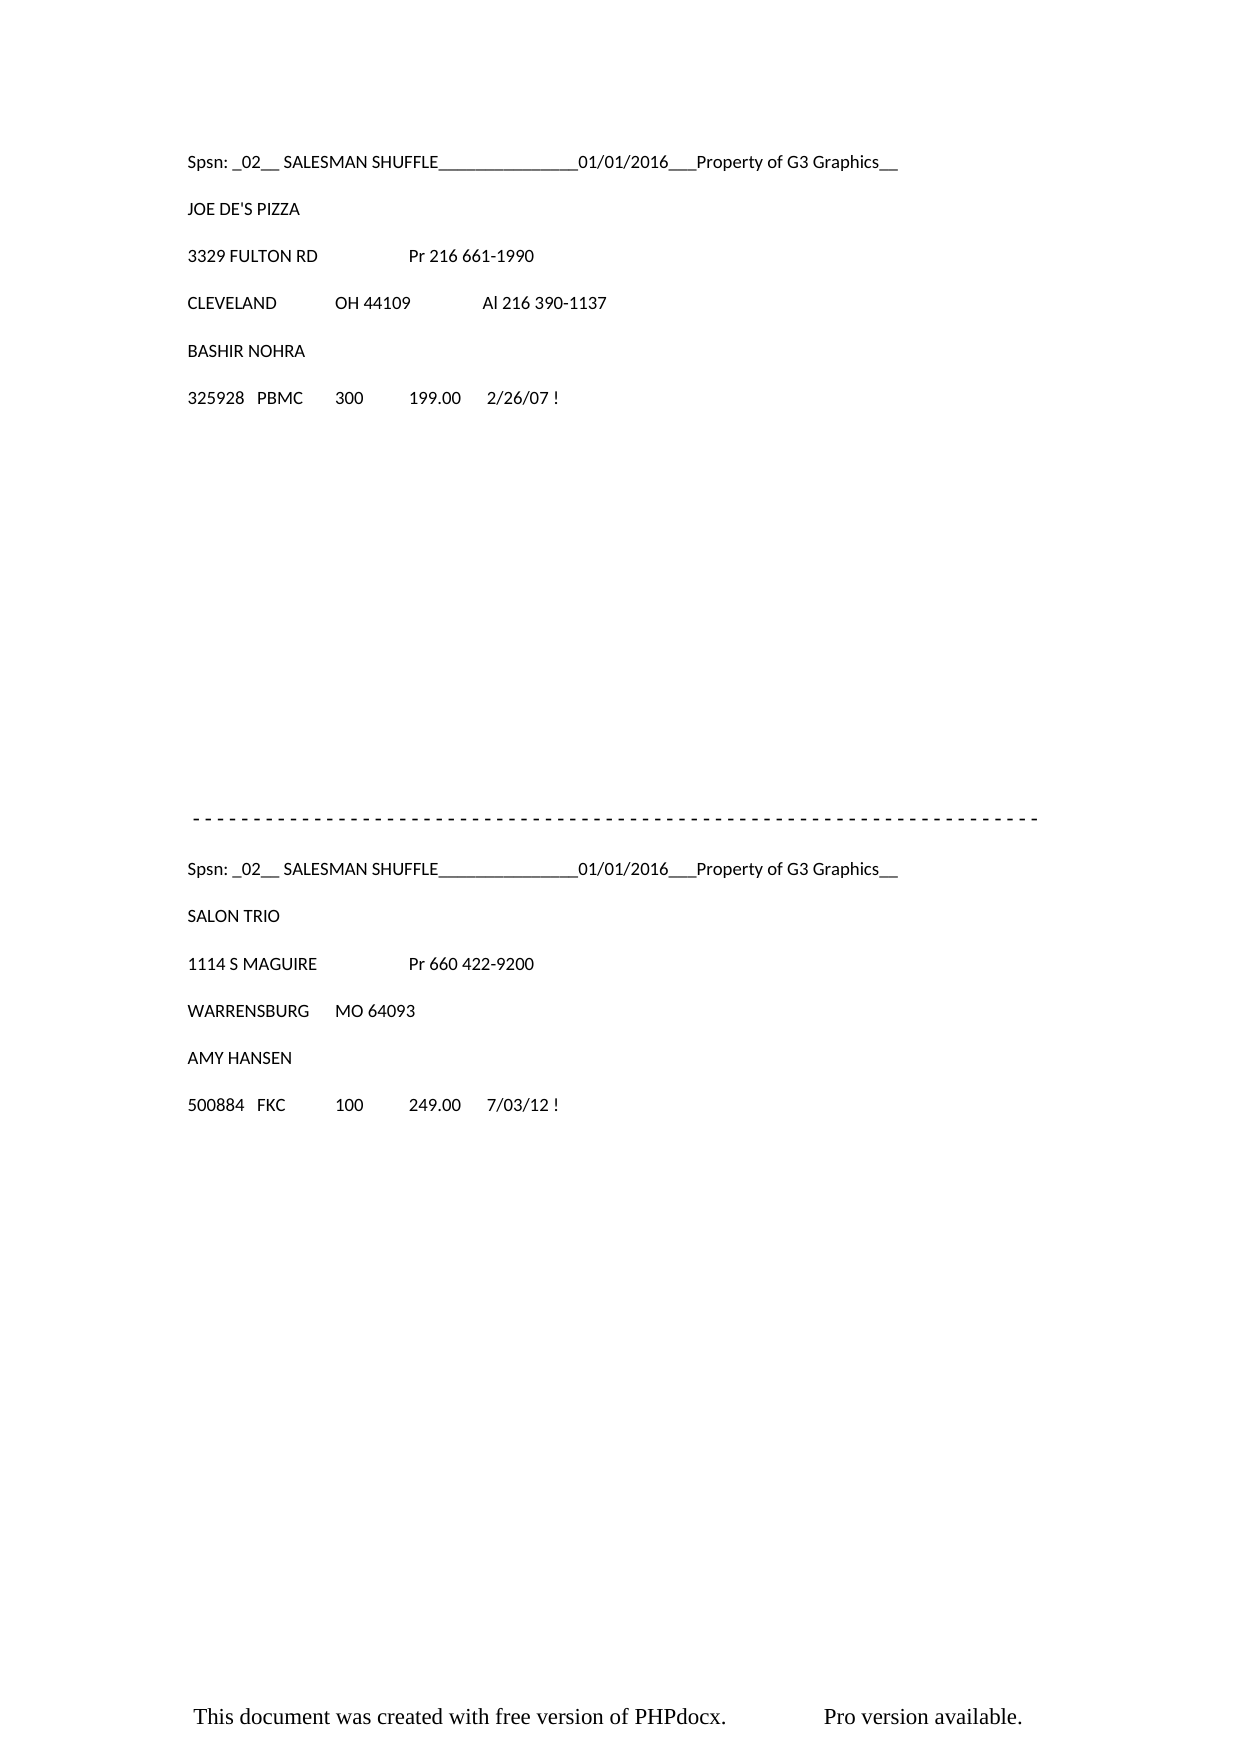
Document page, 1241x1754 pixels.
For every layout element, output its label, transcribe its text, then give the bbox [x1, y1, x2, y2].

text CLEVELAND OH 44109 Al 216 390-1137 [187, 292, 1053, 314]
text Spsn: _02__ SALESMAN SHUFFLE_______________01/01/2016___Property of G3 Graphics__ [187, 857, 1053, 880]
text WARRENSBURG MO 64093 [187, 999, 1053, 1022]
text 1114 S MAGUIRE Pr 660 422-9200 [187, 952, 1053, 974]
text Spsn: _02__ SALESMAN SHUFFLE_______________01/01/2016___Property of G3 Graphics__ [187, 150, 1053, 173]
text 3329 FULTON RD Pr 216 661-1990 [187, 244, 1053, 267]
text 500884 FKC 100 249.00 7/03/12 ! [187, 1093, 1053, 1116]
text - - - - - - - - - - - - - - - - - - - - - - - - - - - - - - - - - - - - - - - - - - - - - - - - - - - - - - - - - - - - - - - - - - - - - - [187, 804, 1053, 832]
text BASHIR NOHRA [187, 339, 1053, 362]
text SALON TRIO [187, 904, 1053, 927]
text 325928 PBMC 300 199.00 2/26/07 ! [187, 386, 1053, 409]
text JOE DE'S PIZZA [187, 197, 1053, 220]
text AMY HANSEN [187, 1046, 1053, 1069]
